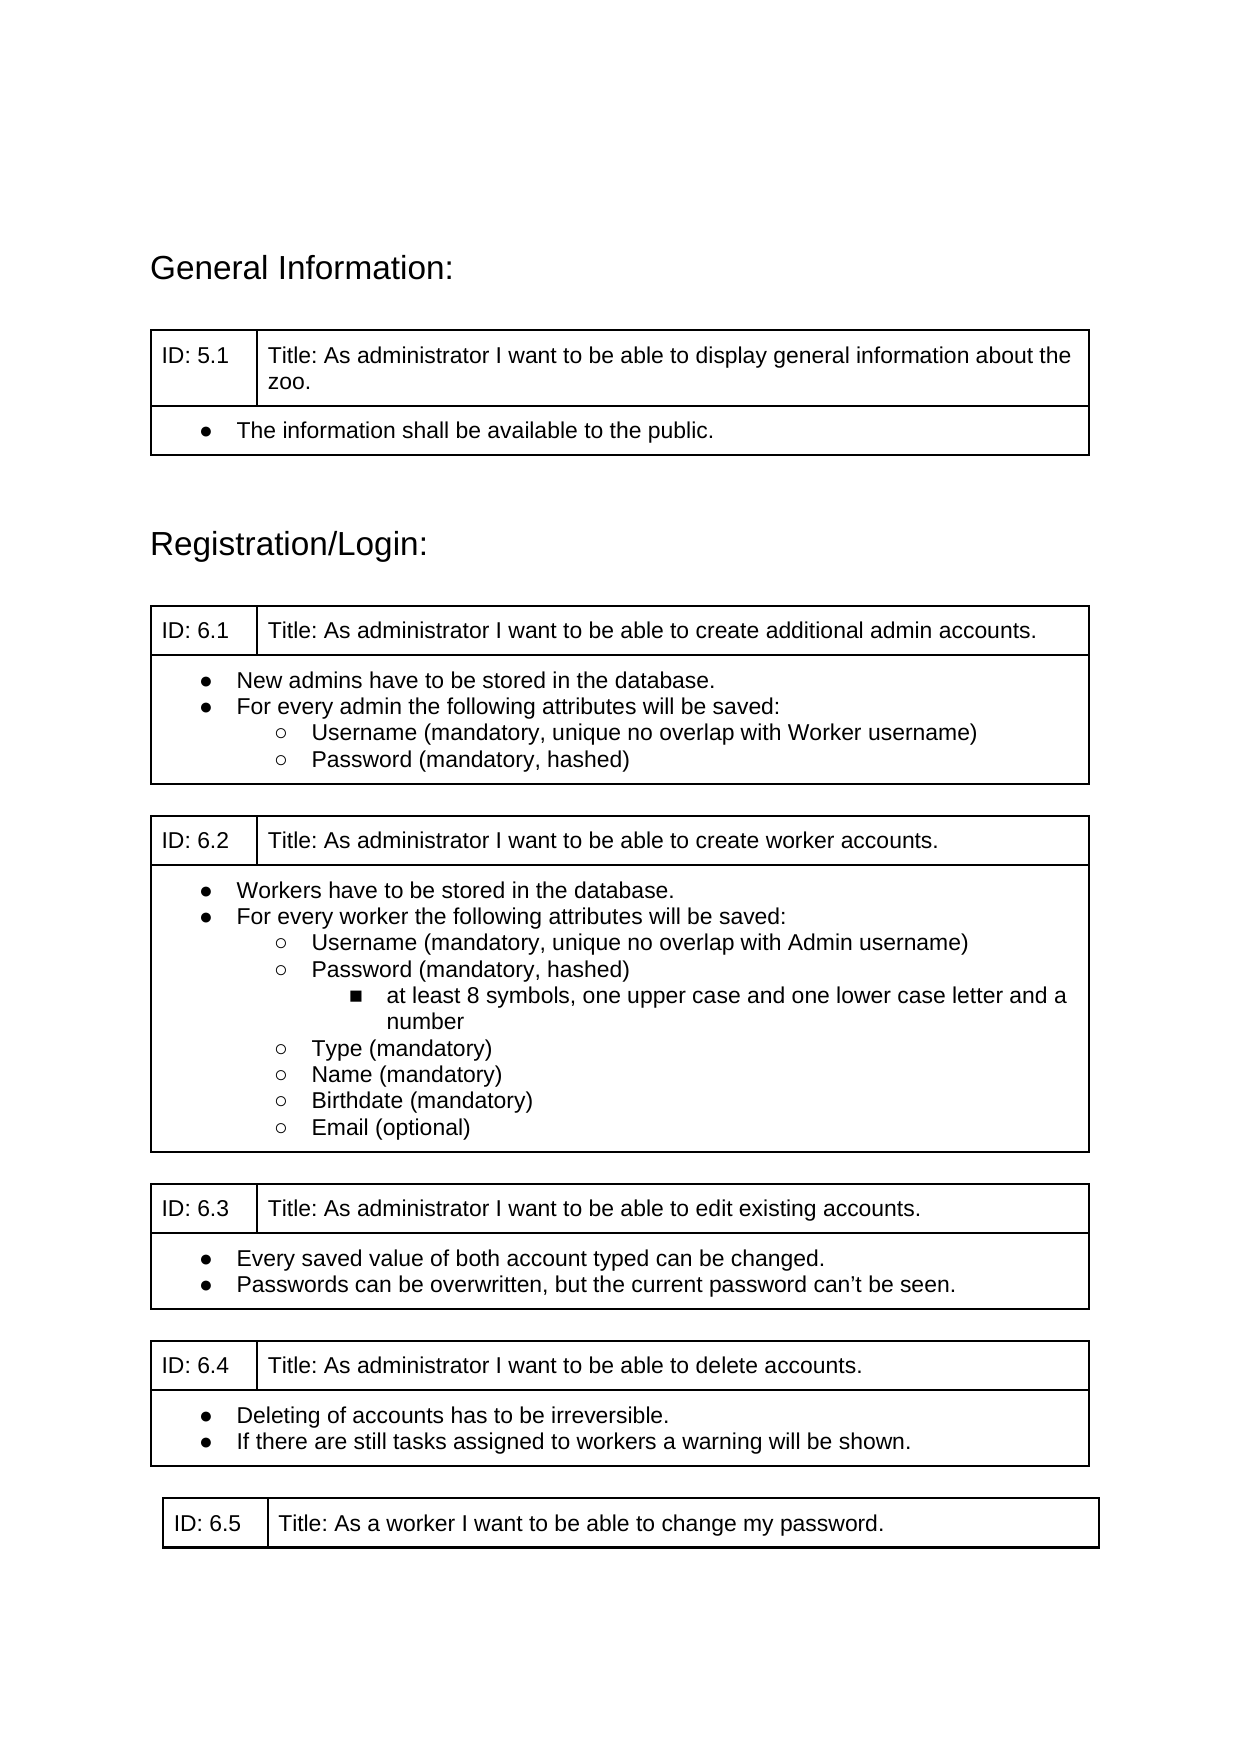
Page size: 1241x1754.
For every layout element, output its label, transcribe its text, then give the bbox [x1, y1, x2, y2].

table_header ID: 6.3 [152, 1185, 256, 1232]
table_header Title: As a worker I want to be able to change my password. [269, 1499, 1098, 1546]
subtitle General Information: [150, 248, 1090, 286]
table_header ID: 5.1 [152, 331, 256, 405]
table_header Title: As administrator I want to be able to delete accounts. [258, 1342, 1088, 1389]
subtitle Registration/Login: [150, 524, 1090, 562]
table_header Title: As administrator I want to be able to create additional admin accounts. [258, 607, 1088, 654]
table_header Title: As administrator I want to be able to create worker accounts. [258, 817, 1088, 864]
table_header ID: 6.5 [164, 1499, 267, 1546]
table_cell Every saved value of both account typed can be changed. Passwords can be overwritten, but the current password can’t be seen. [152, 1234, 1088, 1308]
table_header Title: As administrator I want to be able to edit existing accounts. [258, 1185, 1088, 1232]
table_header ID: 6.2 [152, 817, 256, 864]
table_cell Workers have to be stored in the database. For every worker the following attributes will be saved: Username (mandatory, unique no overlap with Admin username) Password (mandatory, hashed) at least 8 symbols, one upper case and one lower case letter and a number Type (mandatory) Name (mandatory) Birthdate (mandatory) Email (optional) [152, 866, 1088, 1151]
table_cell Deleting of accounts has to be irreversible. If there are still tasks assigned to workers a warning will be shown. [152, 1391, 1088, 1465]
table_header ID: 6.1 [152, 607, 256, 654]
table_header ID: 6.4 [152, 1342, 256, 1389]
table_cell The information shall be available to the public. [152, 407, 1088, 454]
table_header Title: As administrator I want to be able to display general information about the zoo. [258, 331, 1088, 405]
table_cell New admins have to be stored in the database. For every admin the following attributes will be saved: Username (mandatory, unique no overlap with Worker username) Password (mandatory, hashed) [152, 656, 1088, 782]
